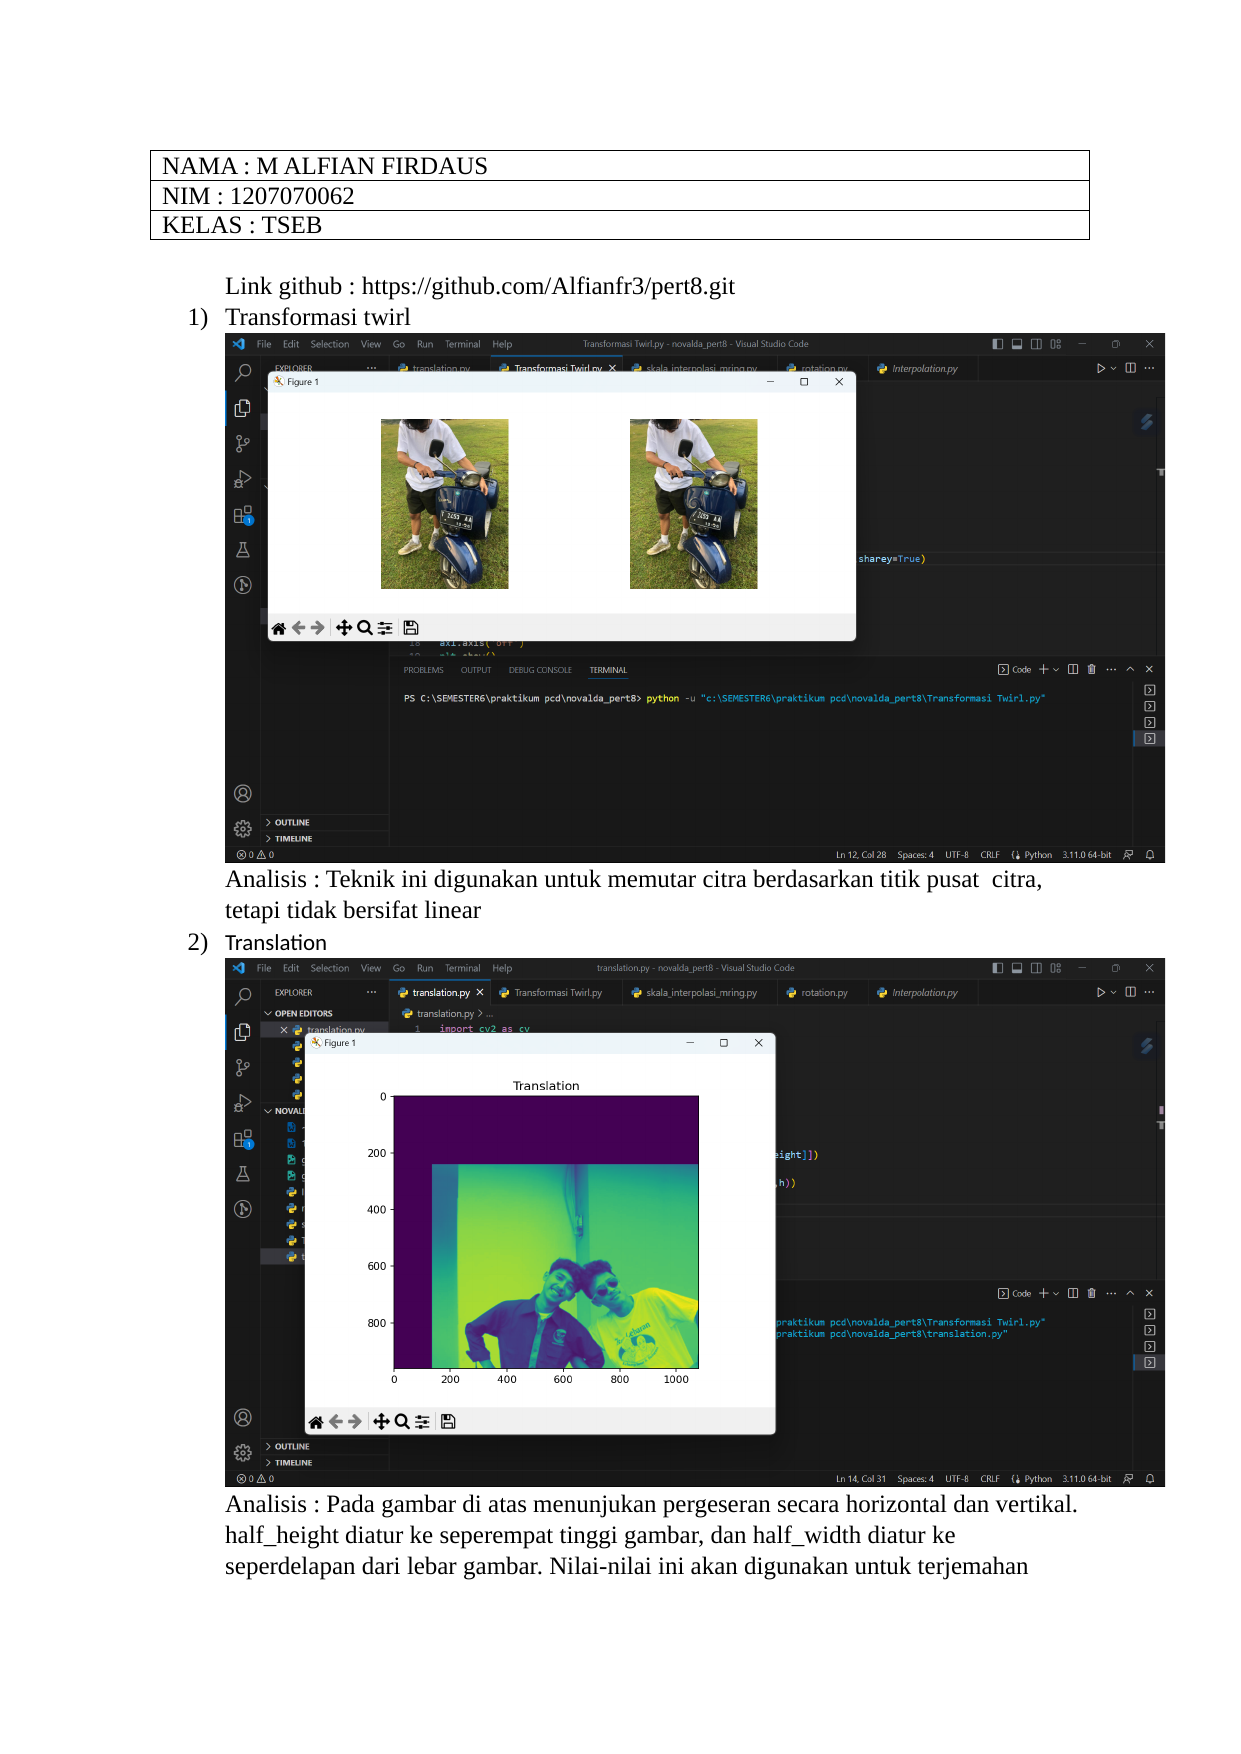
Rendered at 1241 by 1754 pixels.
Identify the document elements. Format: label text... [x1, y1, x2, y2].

list Link github : https://github.com/Alfianfr3/pert8.git [225, 271, 1090, 300]
picture [225, 958, 1166, 1487]
picture [225, 333, 1166, 863]
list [225, 1489, 1090, 1580]
list Translation [187, 927, 1090, 956]
table_header NAMA : M ALFIAN FIRDAUS [151, 151, 1089, 180]
table_cell NIM : 1207070062 [151, 181, 1089, 209]
table_cell KELAS : TSEB [151, 211, 1089, 239]
list Transformasi twirl [187, 302, 1090, 331]
list Analisis : Teknik ini digunakan untuk memutar citra berdasarkan titik pusat citra, tetapi tidak bersifat linear [225, 864, 1090, 924]
